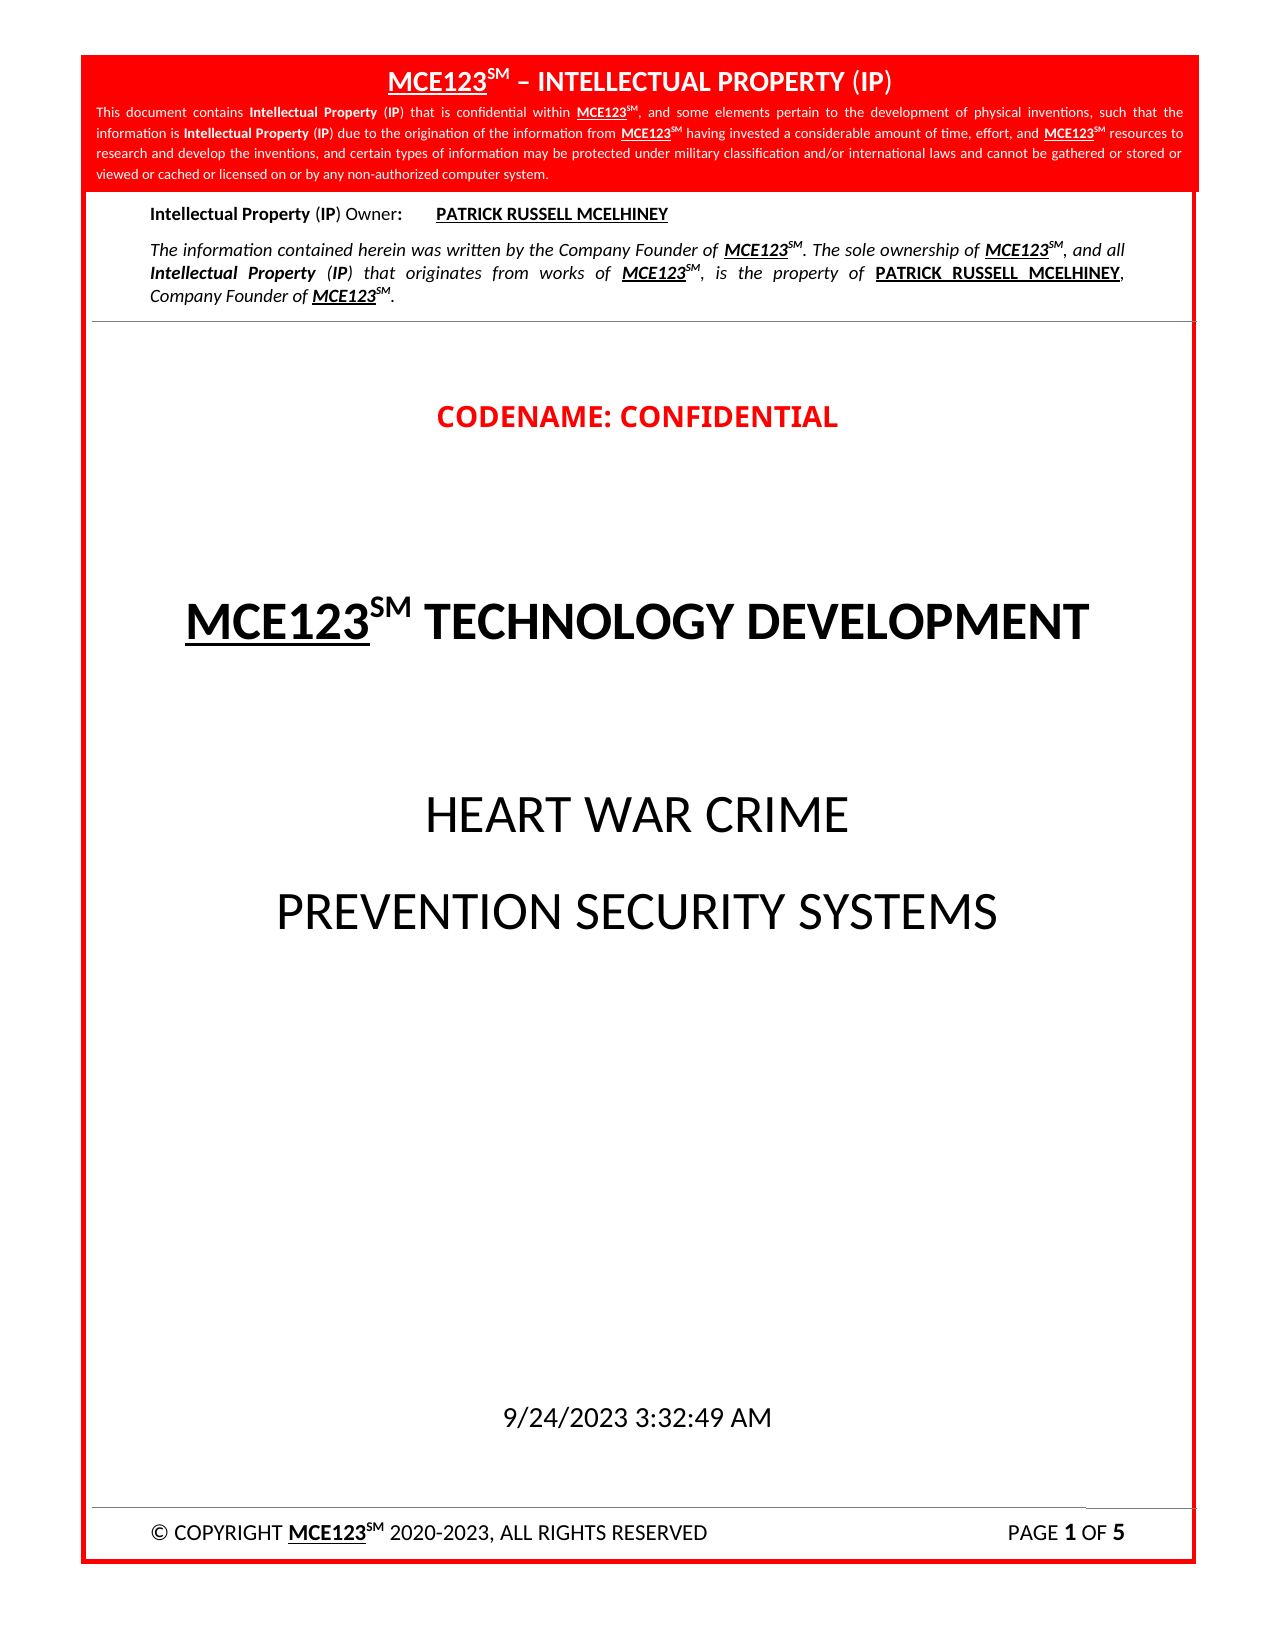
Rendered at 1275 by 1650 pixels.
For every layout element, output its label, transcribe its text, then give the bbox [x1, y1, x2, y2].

text 9/24/2023 3:32:49 AM [150, 1399, 1125, 1435]
text MCE123SM TECHNOLOGY DEVELOPMENT [150, 586, 1125, 653]
text PREVENTION SECURITY SYSTEMS [150, 877, 1125, 943]
text HEART WAR CRIME [150, 780, 1125, 846]
text CODENAME: CONFIDENTIAL [150, 396, 1125, 436]
